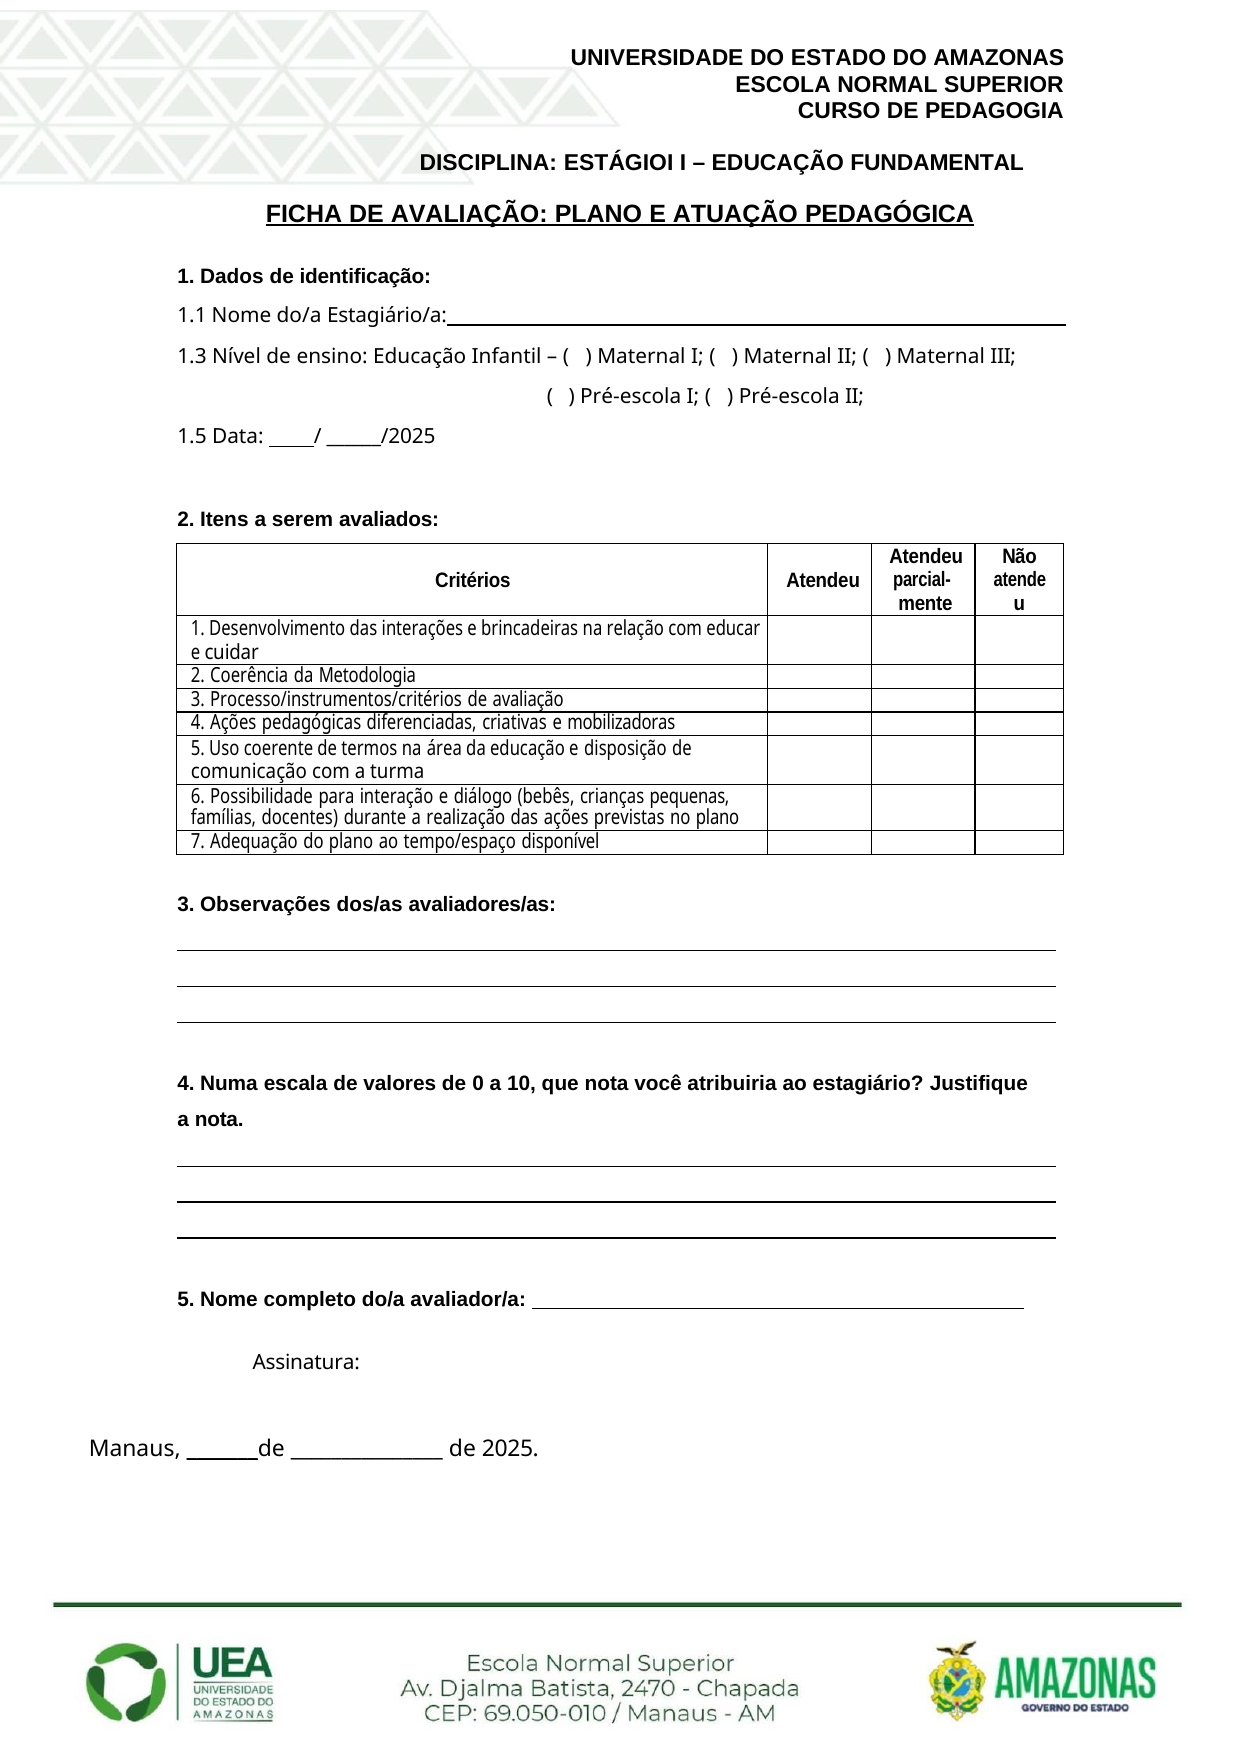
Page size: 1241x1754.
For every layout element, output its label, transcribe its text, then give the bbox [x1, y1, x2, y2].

text 1.5 Data: / ______/2025 [177, 422, 1196, 450]
table_cell [768, 713, 871, 735]
table_header Atendeu parcial- mente [872, 544, 974, 615]
table_cell [872, 713, 974, 735]
text ( ) Pré-escola I; ( ) Pré-escola II; [547, 381, 1196, 409]
table_cell 1. Desenvolvimento das interações e brincadeiras na relação com educar e cuidar [177, 616, 767, 664]
table_header Critérios [177, 544, 767, 615]
list Nome do/a Estagiário/a: [177, 300, 1196, 329]
table_cell [976, 713, 1063, 735]
table_cell [872, 831, 974, 854]
table_cell [976, 665, 1063, 687]
list Observações dos/as avaliadores/as: [177, 891, 1196, 915]
table_cell [976, 736, 1063, 784]
text DISCIPLINA: ESTÁGIOI I – EDUCAÇÃO FUNDAMENTAL [88, 149, 1196, 176]
table_cell 7. Adequação do plano ao tempo/espaço disponível [177, 831, 767, 854]
table_cell [976, 831, 1063, 854]
list Dados de identificação: [177, 264, 1196, 288]
text 1.3 Nível de ensino: Educação Infantil – ( ) Maternal I; ( ) Maternal II; ( ) Maternal III; [177, 341, 1196, 369]
text UNIVERSIDADE DO ESTADO DO AMAZONAS [88, 44, 1064, 71]
table_header Não atende u [976, 544, 1063, 615]
text ESCOLA NORMAL SUPERIOR CURSO DE PEDAGOGIA [734, 71, 1063, 123]
table_cell [872, 785, 974, 830]
table_cell [976, 785, 1063, 830]
table_cell [872, 616, 974, 664]
table_cell [872, 689, 974, 711]
table_cell [768, 831, 871, 854]
table_cell [872, 736, 974, 784]
table_cell [768, 689, 871, 711]
list Numa escala de valores de 0 a 10, que nota você atribuiria ao estagiário? Justifique a nota. [177, 1071, 1045, 1131]
table_header Atendeu [768, 544, 871, 615]
table_cell 2. Coerência da Metodologia [177, 665, 767, 687]
list Itens a serem avaliados: [177, 507, 1196, 531]
table_cell [976, 689, 1063, 711]
text Assinatura: [252, 1347, 1196, 1375]
table_cell [768, 736, 871, 784]
table_cell 4. Ações pedagógicas diferenciadas, criativas e mobilizadoras [177, 713, 767, 735]
table_cell [976, 616, 1063, 664]
table_cell [768, 665, 871, 687]
table_cell 3. Processo/instrumentos/critérios de avaliação [177, 689, 767, 711]
table_cell 5. Uso coerente de termos na área da educação e disposição de comunicação com a turma [177, 736, 767, 784]
table_cell [872, 665, 974, 687]
subtitle FICHA DE AVALIAÇÃO: PLANO E ATUAÇÃO PEDAGÓGICA [89, 199, 1151, 228]
table_cell [768, 616, 871, 664]
table_cell [768, 785, 871, 830]
list Nome completo do/a avaliador/a: [177, 1287, 1196, 1311]
text Manaus, _______de _______________ de 2025. [88, 1432, 1196, 1463]
table_cell 6. Possibilidade para interação e diálogo (bebês, crianças pequenas, famílias, docentes) durante a realização das ações previstas no plano [177, 785, 767, 830]
picture [0, 10, 1188, 1730]
